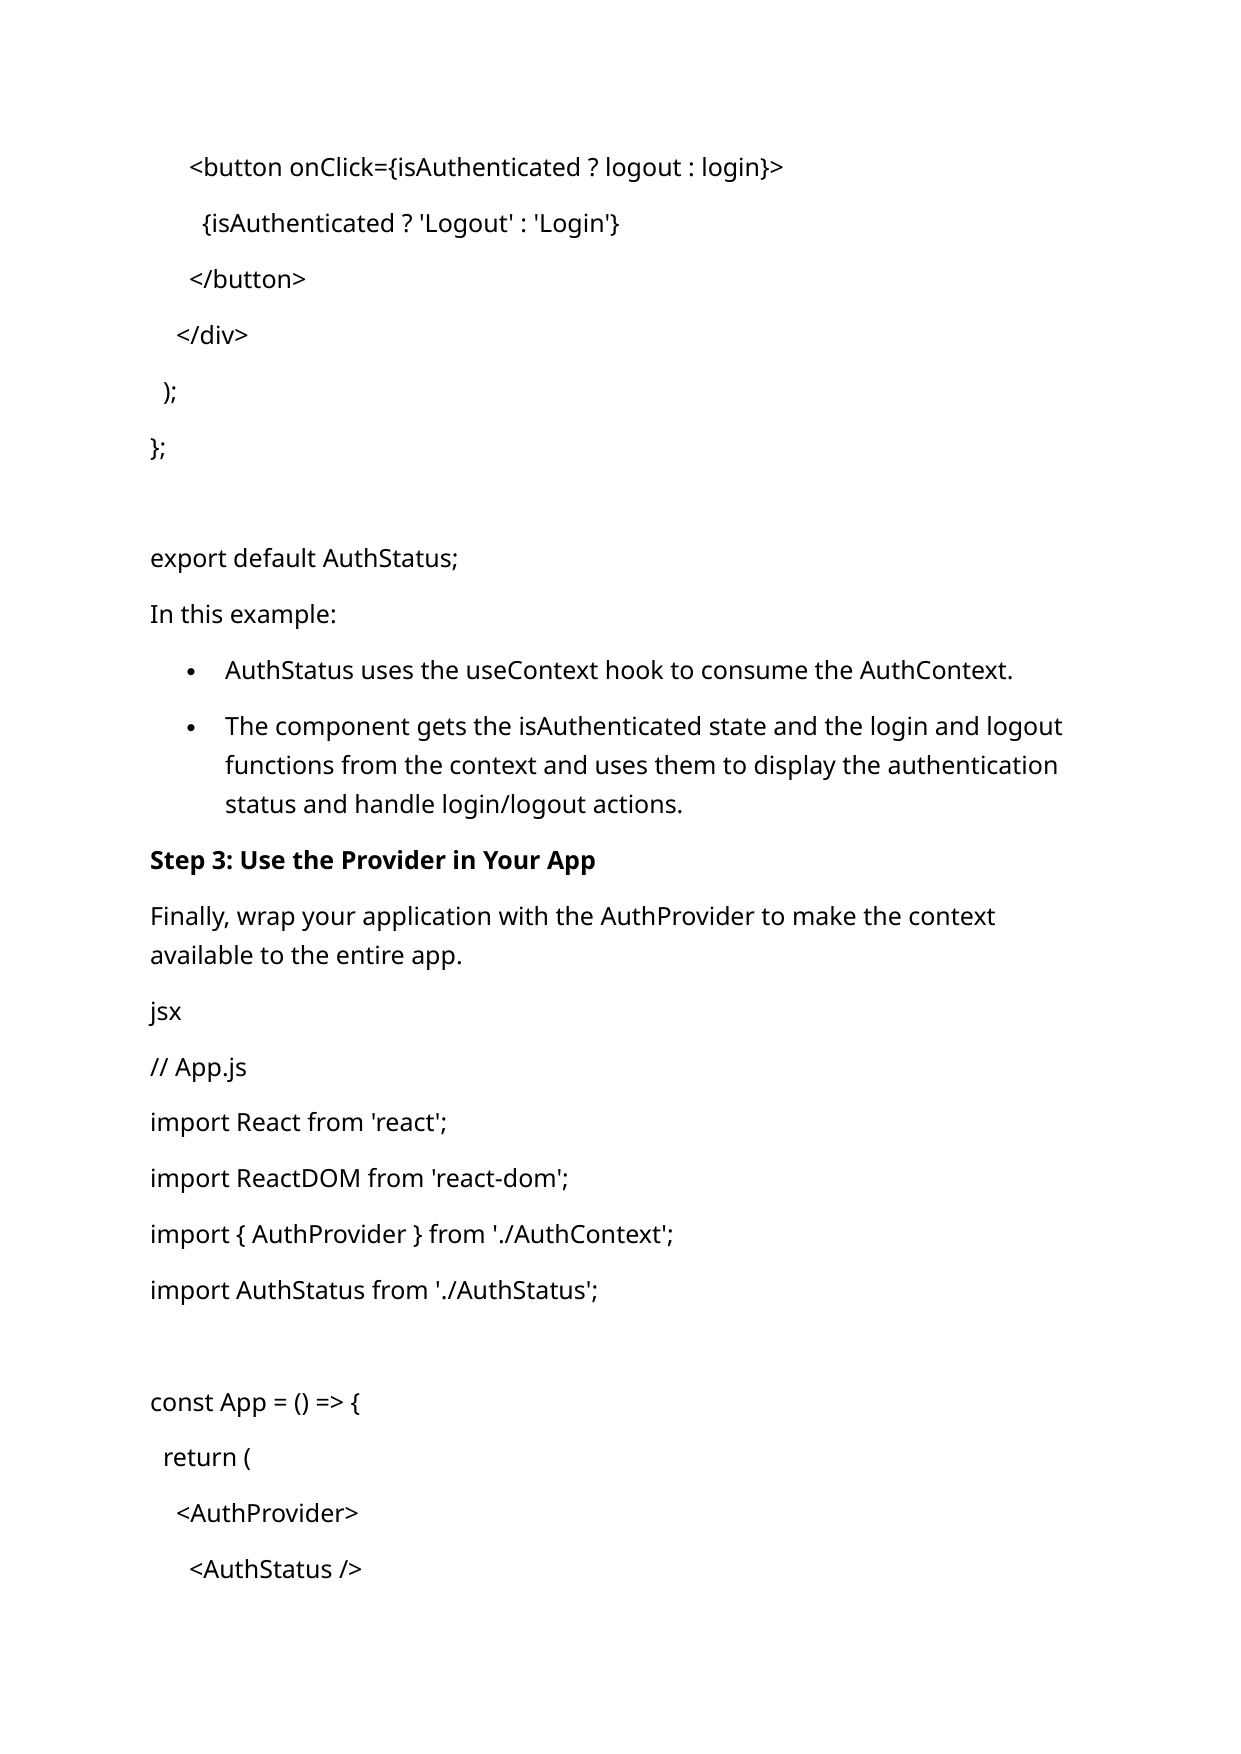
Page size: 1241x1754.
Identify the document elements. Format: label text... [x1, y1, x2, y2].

text <AuthStatus /> [150, 1552, 1090, 1586]
text In this example: [150, 597, 1090, 631]
text </div> [150, 317, 1090, 352]
text export default AuthStatus; [150, 541, 1090, 575]
text import AuthStatus from './AuthStatus'; [150, 1272, 1090, 1307]
text import { AuthProvider } from './AuthContext'; [150, 1217, 1090, 1251]
text import ReactDOM from 'react-dom'; [150, 1161, 1090, 1195]
text return ( [150, 1440, 1090, 1474]
text <button onClick={isAuthenticated ? logout : login}> [150, 150, 1090, 184]
text </button> [150, 262, 1090, 296]
text jsx [150, 993, 1090, 1027]
list The component gets the isAuthenticated state and the login and logout functions from the context and uses them to display the authentication status and handle login/logout actions. [187, 708, 1090, 821]
text {isAuthenticated ? 'Logout' : 'Login'} [150, 206, 1090, 240]
list AuthStatus uses the useContext hook to consume the AuthContext. [187, 652, 1090, 687]
text <AuthProvider> [150, 1496, 1090, 1530]
text Finally, wrap your application with the AuthProvider to make the context available to the entire app. [150, 898, 1090, 972]
text import React from 'react'; [150, 1105, 1090, 1139]
text Step 3: Use the Provider in Your App [150, 842, 1090, 877]
text // App.js [150, 1049, 1090, 1083]
text const App = () => { [150, 1384, 1090, 1418]
text }; [150, 429, 1090, 463]
text ); [150, 373, 1090, 407]
